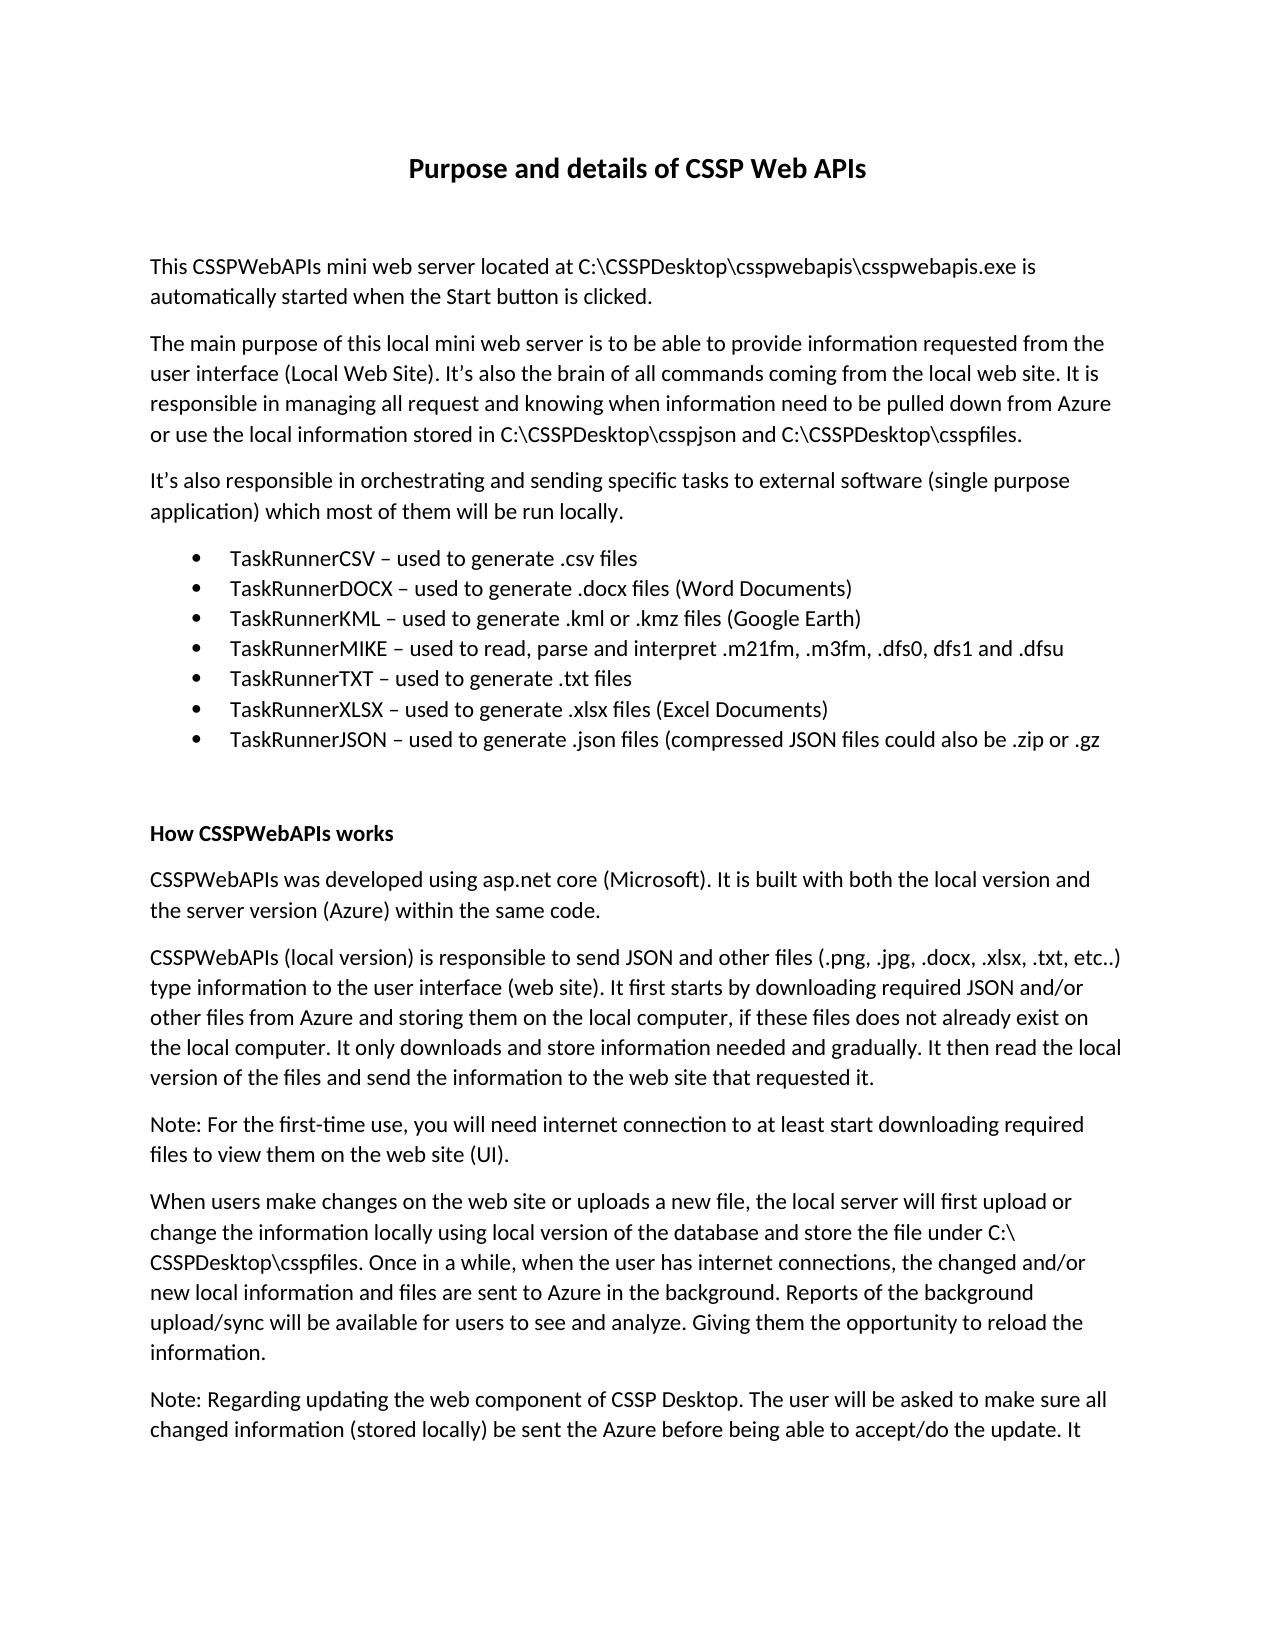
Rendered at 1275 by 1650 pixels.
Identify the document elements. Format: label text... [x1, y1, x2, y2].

list TaskRunnerXLSX – used to generate .xlsx files (Excel Documents) [192, 695, 1125, 723]
list TaskRunnerMIKE – used to read, parse and interpret .m21fm, .m3fm, .dfs0, dfs1 and .dfsu [192, 634, 1125, 662]
list TaskRunnerDOCX – used to generate .docx files (Word Documents) [192, 574, 1125, 602]
text Note: For the first-time use, you will need internet connection to at least start downloading required files to view them on the web site (UI). [150, 1110, 1125, 1168]
text The main purpose of this local mini web server is to be able to provide information requested from the user interface (Local Web Site). It’s also the brain of all commands coming from the local web site. It is responsible in managing all request and knowing when information need to be pulled down from Azure or use the local information stored in C:\CSSPDesktop\csspjson and C:\CSSPDesktop\csspfiles. [150, 329, 1125, 448]
text This CSSPWebAPIs mini web server located at C:\CSSPDesktop\csspwebapis\csspwebapis.exe is automatically started when the Start button is clicked. [150, 252, 1125, 310]
list TaskRunnerTXT – used to generate .txt files [192, 664, 1125, 692]
list TaskRunnerJSON – used to generate .json files (compressed JSON files could also be .zip or .gz [192, 725, 1125, 753]
text It’s also responsible in orchestrating and sending specific tasks to external software (single purpose application) which most of them will be run locally. [150, 467, 1125, 525]
text CSSPWebAPIs (local version) is responsible to send JSON and other files (.png, .jpg, .docx, .xlsx, .txt, etc..) type information to the user interface (web site). It first starts by downloading required JSON and/or other files from Azure and storing them on the local computer, if these files does not already exist on the local computer. It only downloads and store information needed and gradually. It then read the local version of the files and send the information to the web site that requested it. [150, 943, 1125, 1091]
list TaskRunnerCSV – used to generate .csv files [192, 544, 1125, 572]
text When users make changes on the web site or uploads a new file, the local server will first upload or change the information locally using local version of the database and store the file under C:\CSSPDesktop\csspfiles. Once in a while, when the user has internet connections, the changed and/or new local information and files are sent to Azure in the background. Reports of the background upload/sync will be available for users to see and analyze. Giving them the opportunity to reload the information. [150, 1187, 1125, 1366]
list TaskRunnerKML – used to generate .kml or .kmz files (Google Earth) [192, 604, 1125, 632]
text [150, 1385, 1125, 1443]
text How CSSPWebAPIs works [150, 819, 1125, 847]
text CSSPWebAPIs was developed using asp.net core (Microsoft). It is built with both the local version and the server version (Azure) within the same code. [150, 866, 1125, 924]
text Purpose and details of CSSP Web APIs [150, 150, 1125, 186]
